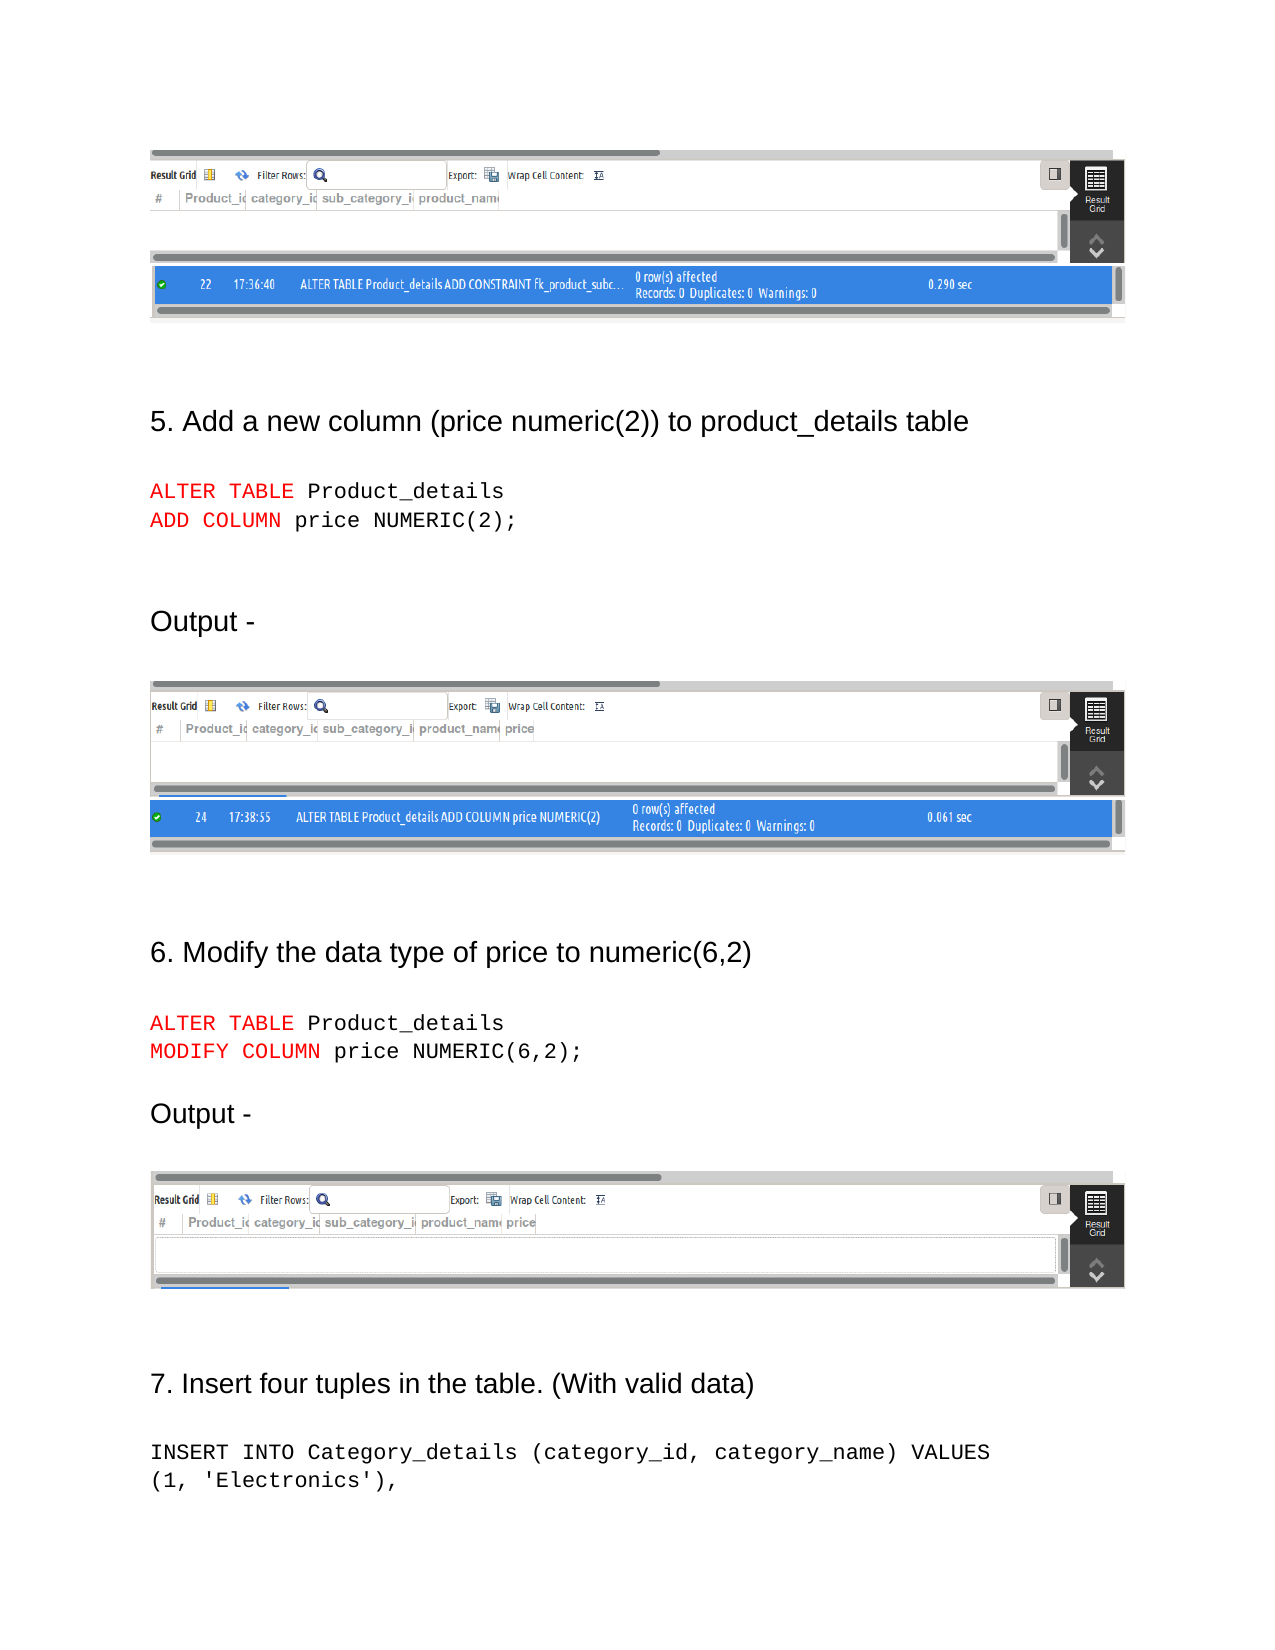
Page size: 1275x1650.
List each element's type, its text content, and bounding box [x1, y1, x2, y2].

picture [150, 150, 1125, 263]
text ALTER TABLE Product_details [150, 1012, 1125, 1037]
text INSERT INTO Category_details (category_id, category_name) VALUES [150, 1441, 1125, 1466]
text Output - [150, 604, 1125, 638]
text 5. Add a new column (price numeric(2)) to product_details table [150, 403, 1125, 437]
text ALTER TABLE Product_details [150, 481, 1125, 505]
text 7. Insert four tuples in the table. (With valid data) [150, 1367, 1125, 1399]
picture [150, 681, 1125, 797]
text Output - [150, 1097, 1125, 1130]
picture [150, 266, 1125, 323]
text (1, 'Electronics'), [150, 1469, 1125, 1494]
text 6. Modify the data type of price to numeric(6,2) [150, 935, 1125, 969]
picture [150, 1171, 1125, 1289]
text MODIFY COLUMN price NUMERIC(6,2); [150, 1041, 1125, 1065]
picture [150, 800, 1125, 855]
text ADD COLUMN price NUMERIC(2); [150, 509, 1125, 534]
